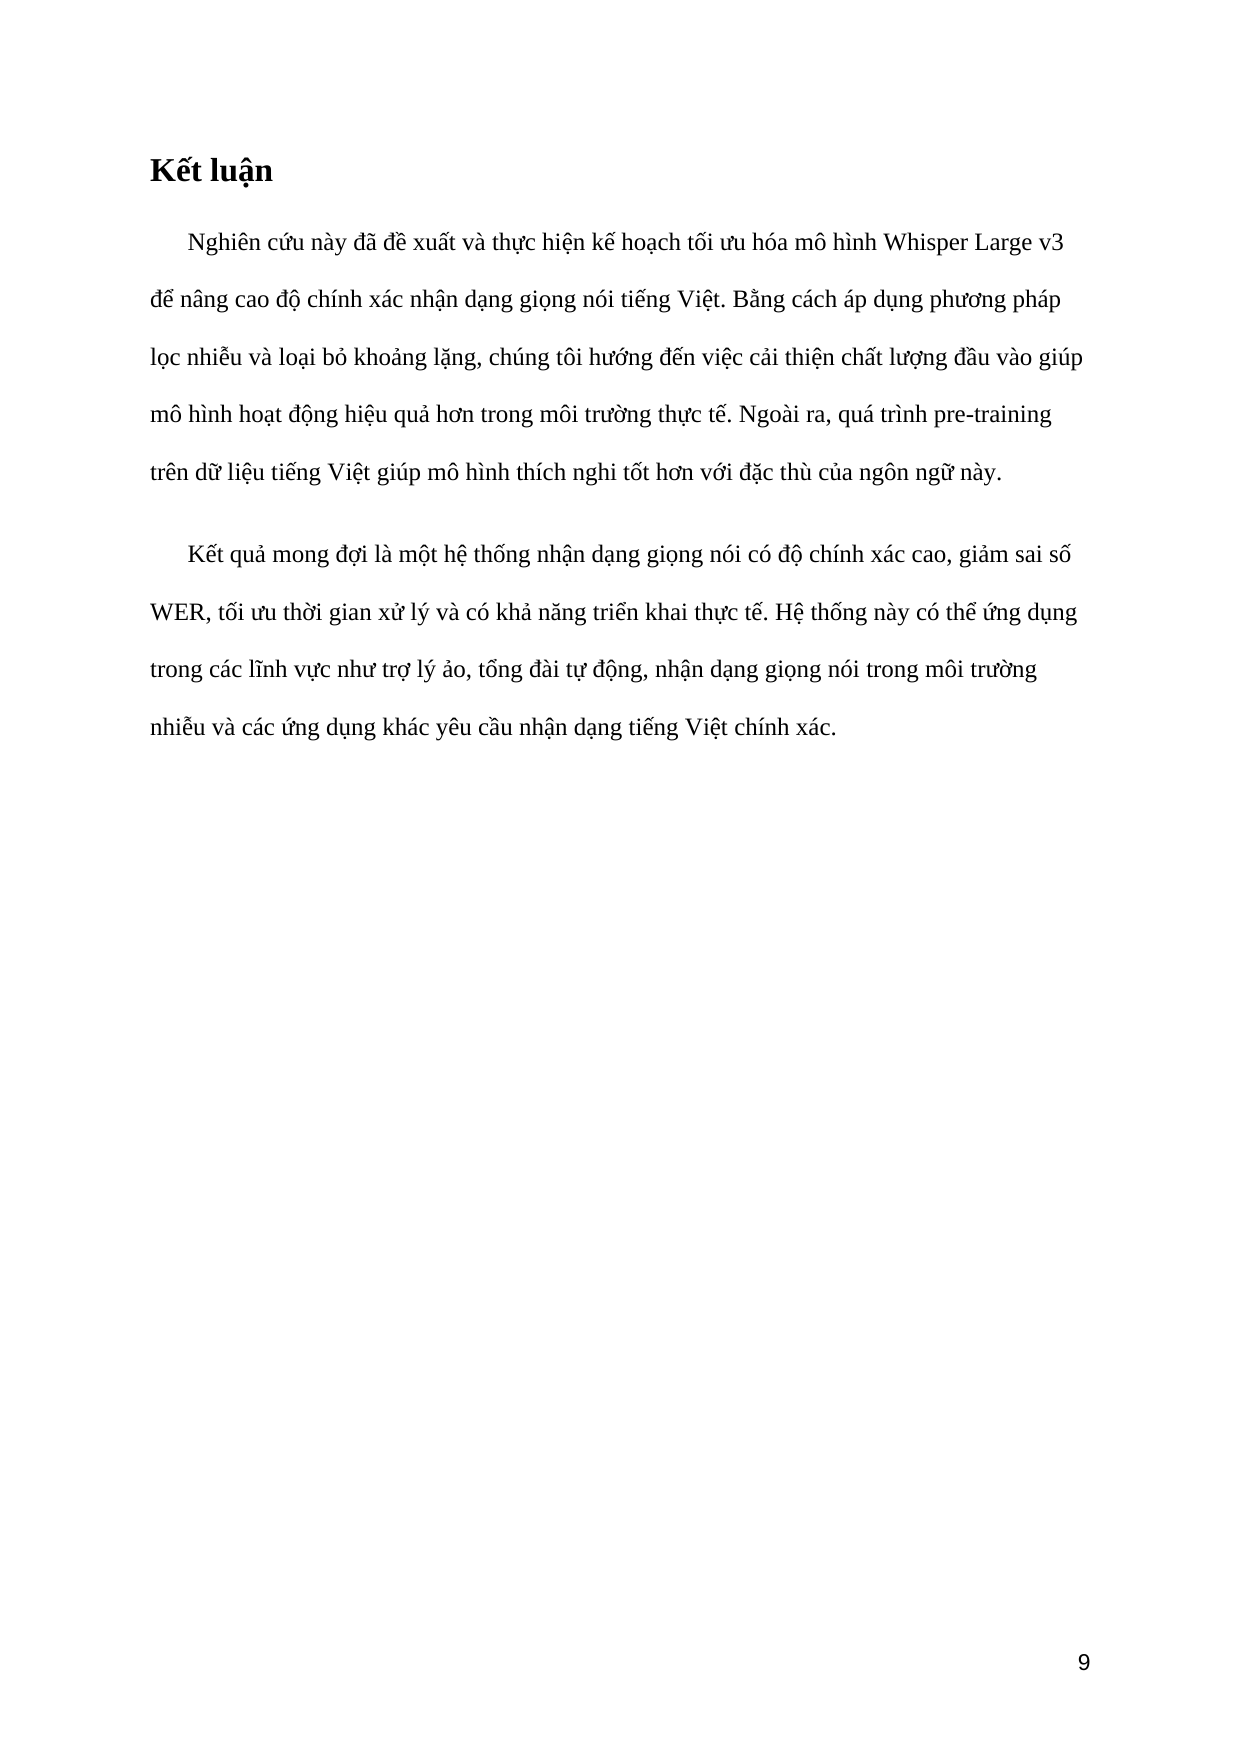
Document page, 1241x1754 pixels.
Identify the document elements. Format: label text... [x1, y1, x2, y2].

subtitle Kết luận [150, 150, 1090, 188]
text Nghiên cứu này đã đề xuất và thực hiện kế hoạch tối ưu hóa mô hình Whisper Large v3 để nâng cao độ chính xác nhận dạng giọng nói tiếng Việt. Bằng cách áp dụng phương pháp lọc nhiễu và loại bỏ khoảng lặng, chúng tôi hướng đến việc cải thiện chất lượng đầu vào giúp mô hình hoạt động hiệu quả hơn trong môi trường thực tế. Ngoài ra, quá trình pre-training trên dữ liệu tiếng Việt giúp mô hình thích nghi tốt hơn với đặc thù của ngôn ngữ này. [150, 227, 1090, 485]
text Kết quả mong đợi là một hệ thống nhận dạng giọng nói có độ chính xác cao, giảm sai số WER, tối ưu thời gian xử lý và có khả năng triển khai thực tế. Hệ thống này có thể ứng dụng trong các lĩnh vực như trợ lý ảo, tổng đài tự động, nhận dạng giọng nói trong môi trường nhiễu và các ứng dụng khác yêu cầu nhận dạng tiếng Việt chính xác. [150, 539, 1090, 740]
